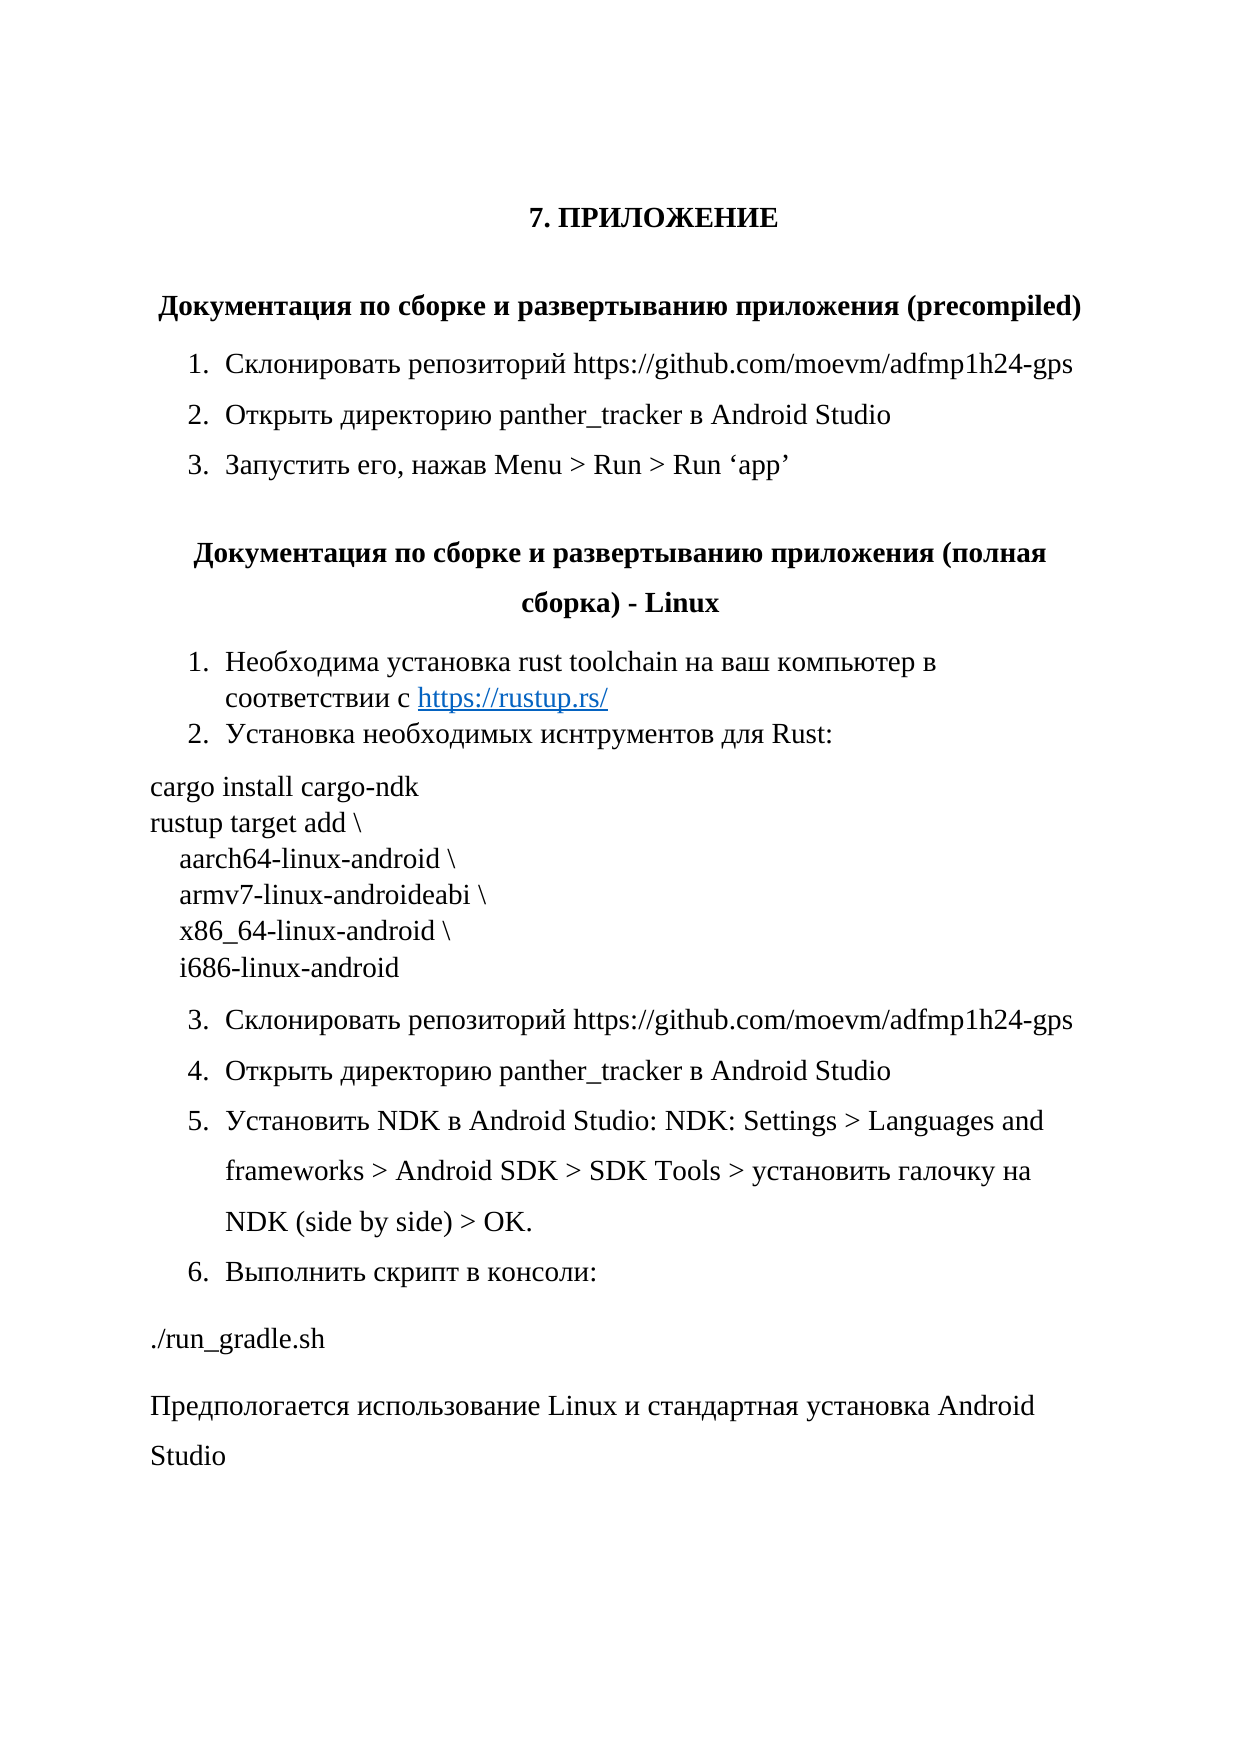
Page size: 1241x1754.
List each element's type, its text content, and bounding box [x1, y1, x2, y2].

list Склонировать репозиторий https://github.com/moevm/adfmp1h24-gps [187, 346, 1090, 380]
list Запустить его, нажав Menu > Run > Run ‘app’ [187, 447, 1090, 481]
list Установить NDK в Android Studio: NDK: Settings > Languages and frameworks > Android SDK > SDK Tools > установить галочку на NDK (side by side) > OK. [187, 1103, 1090, 1237]
list Открыть директорию panther_tracker в Android Studio [187, 397, 1090, 430]
list Выполнить скрипт в консоли: [187, 1254, 1090, 1288]
subtitle Документация по сборке и развертыванию приложения (полная сборка) - Linux [150, 535, 1090, 619]
list Склонировать репозиторий https://github.com/moevm/adfmp1h24-gps [187, 1002, 1090, 1036]
list Необходима установка rust toolchain на ваш компьютер в соответствии с https://rustup.rs/ [187, 644, 1090, 713]
subtitle Документация по сборке и развертыванию приложения (precompiled) [150, 288, 1090, 321]
text cargo install cargo-ndk rustup target add \ aarch64-linux-android \ armv7-linux-androideabi \ x86_64-linux-android \ i686-linux-android [150, 769, 1090, 983]
text Предпологается использование Linux и стандартная установка Android Studio [150, 1388, 1090, 1472]
list Установка необходимых иснтрументов для Rust: [187, 716, 1090, 750]
list Открыть директорию panther_tracker в Android Studio [187, 1053, 1090, 1086]
text ./run_gradle.sh [150, 1321, 1090, 1354]
subtitle 7. ПРИЛОЖЕНИЕ [217, 200, 1090, 233]
